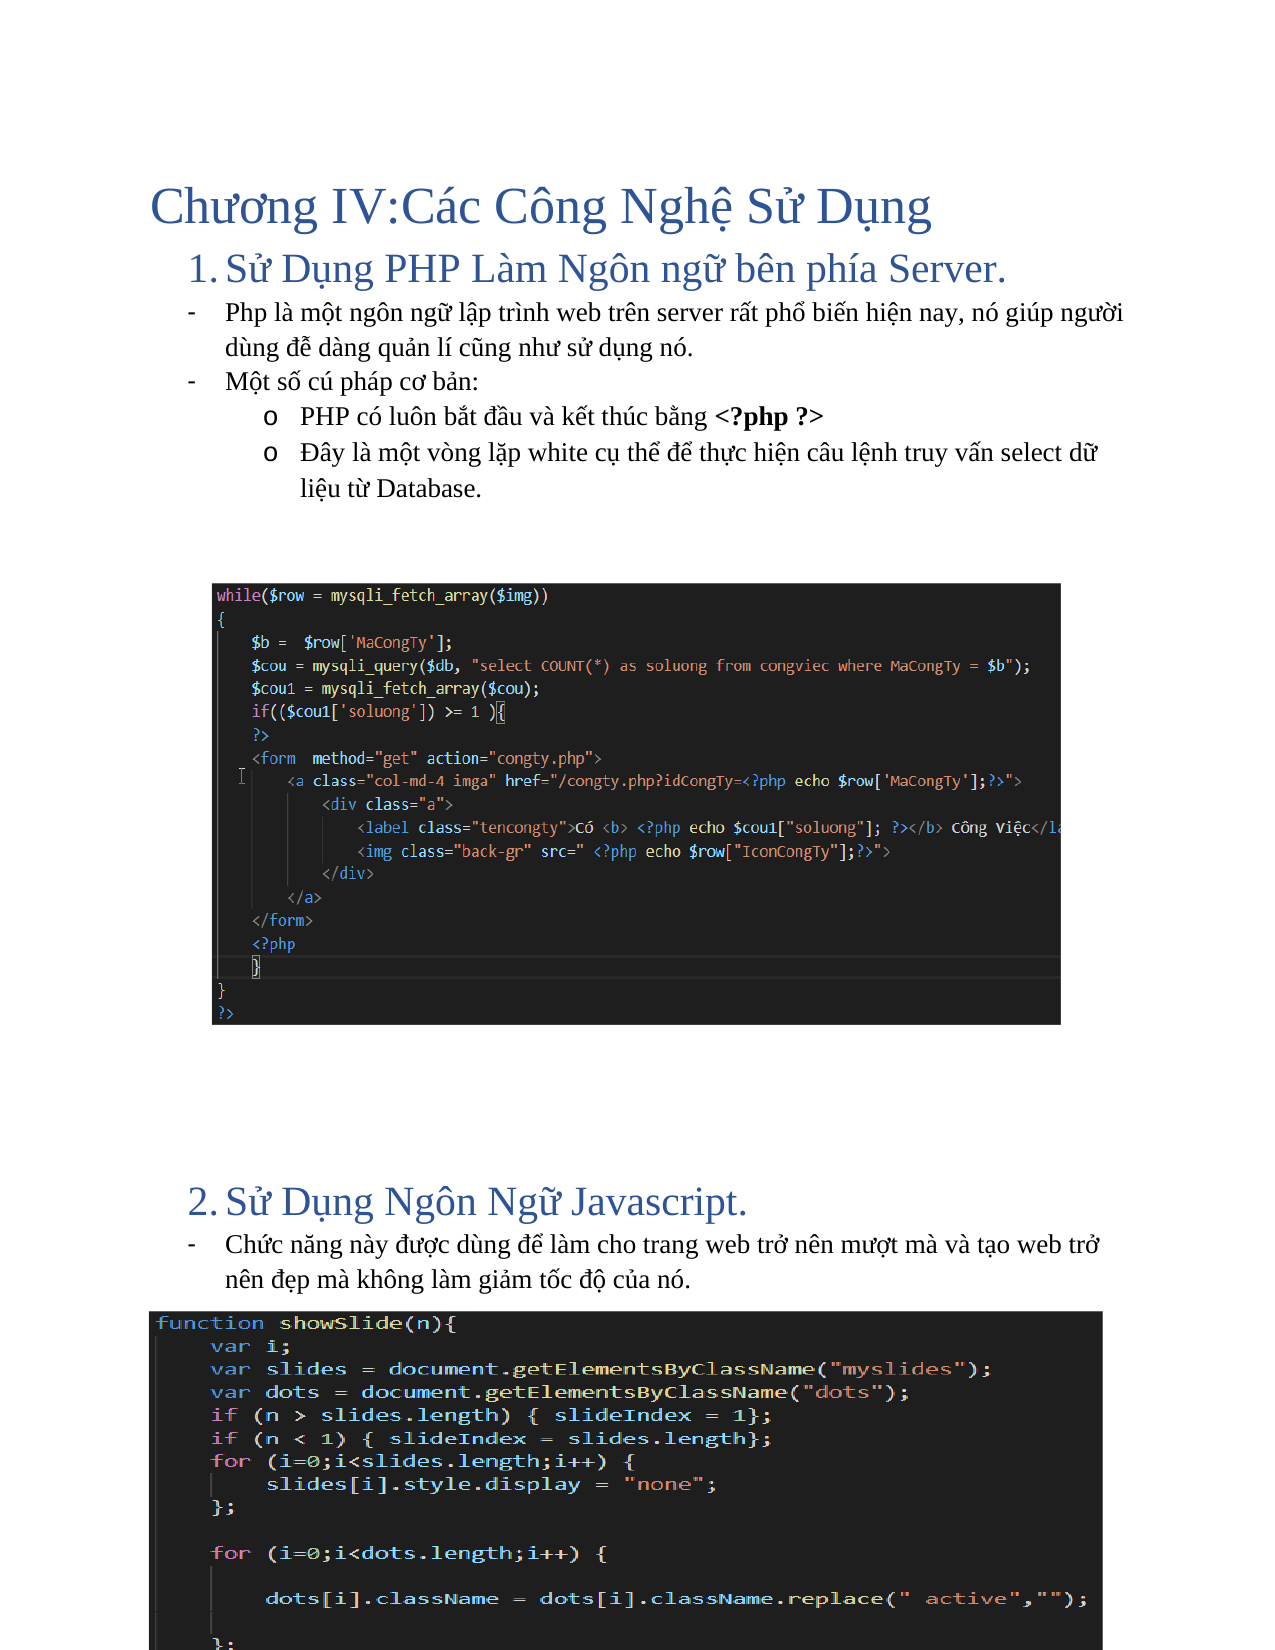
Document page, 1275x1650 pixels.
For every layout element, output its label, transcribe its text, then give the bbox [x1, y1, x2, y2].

subtitle Sử Dụng Ngôn Ngữ Javascript. [187, 1176, 1125, 1224]
subtitle Sử Dụng PHP Làm Ngôn ngữ bên phía Server. [187, 244, 1125, 292]
picture [148, 1311, 1103, 1650]
list PHP có luôn bắt đầu và kết thúc bằng <?php ?> [262, 400, 1125, 433]
list Chức năng này được dùng để làm cho trang web trở nên mượt mà và tạo web trở nên đẹp mà không làm giảm tốc độ của nó. [187, 1228, 1125, 1294]
list Một số cú pháp cơ bản: [187, 364, 1125, 397]
list Đây là một vòng lặp white cụ thể để thực hiện câu lệnh truy vấn select dữ liệu từ Database. [262, 436, 1125, 503]
subtitle Chương IV:Các Công Nghệ Sử Dụng [150, 175, 1125, 235]
list Php là một ngôn ngữ lập trình web trên server rất phổ biến hiện nay, nó giúp người dùng đễ dàng quản lí cũng như sử dụng nó. [187, 296, 1125, 362]
picture [211, 583, 1061, 1025]
